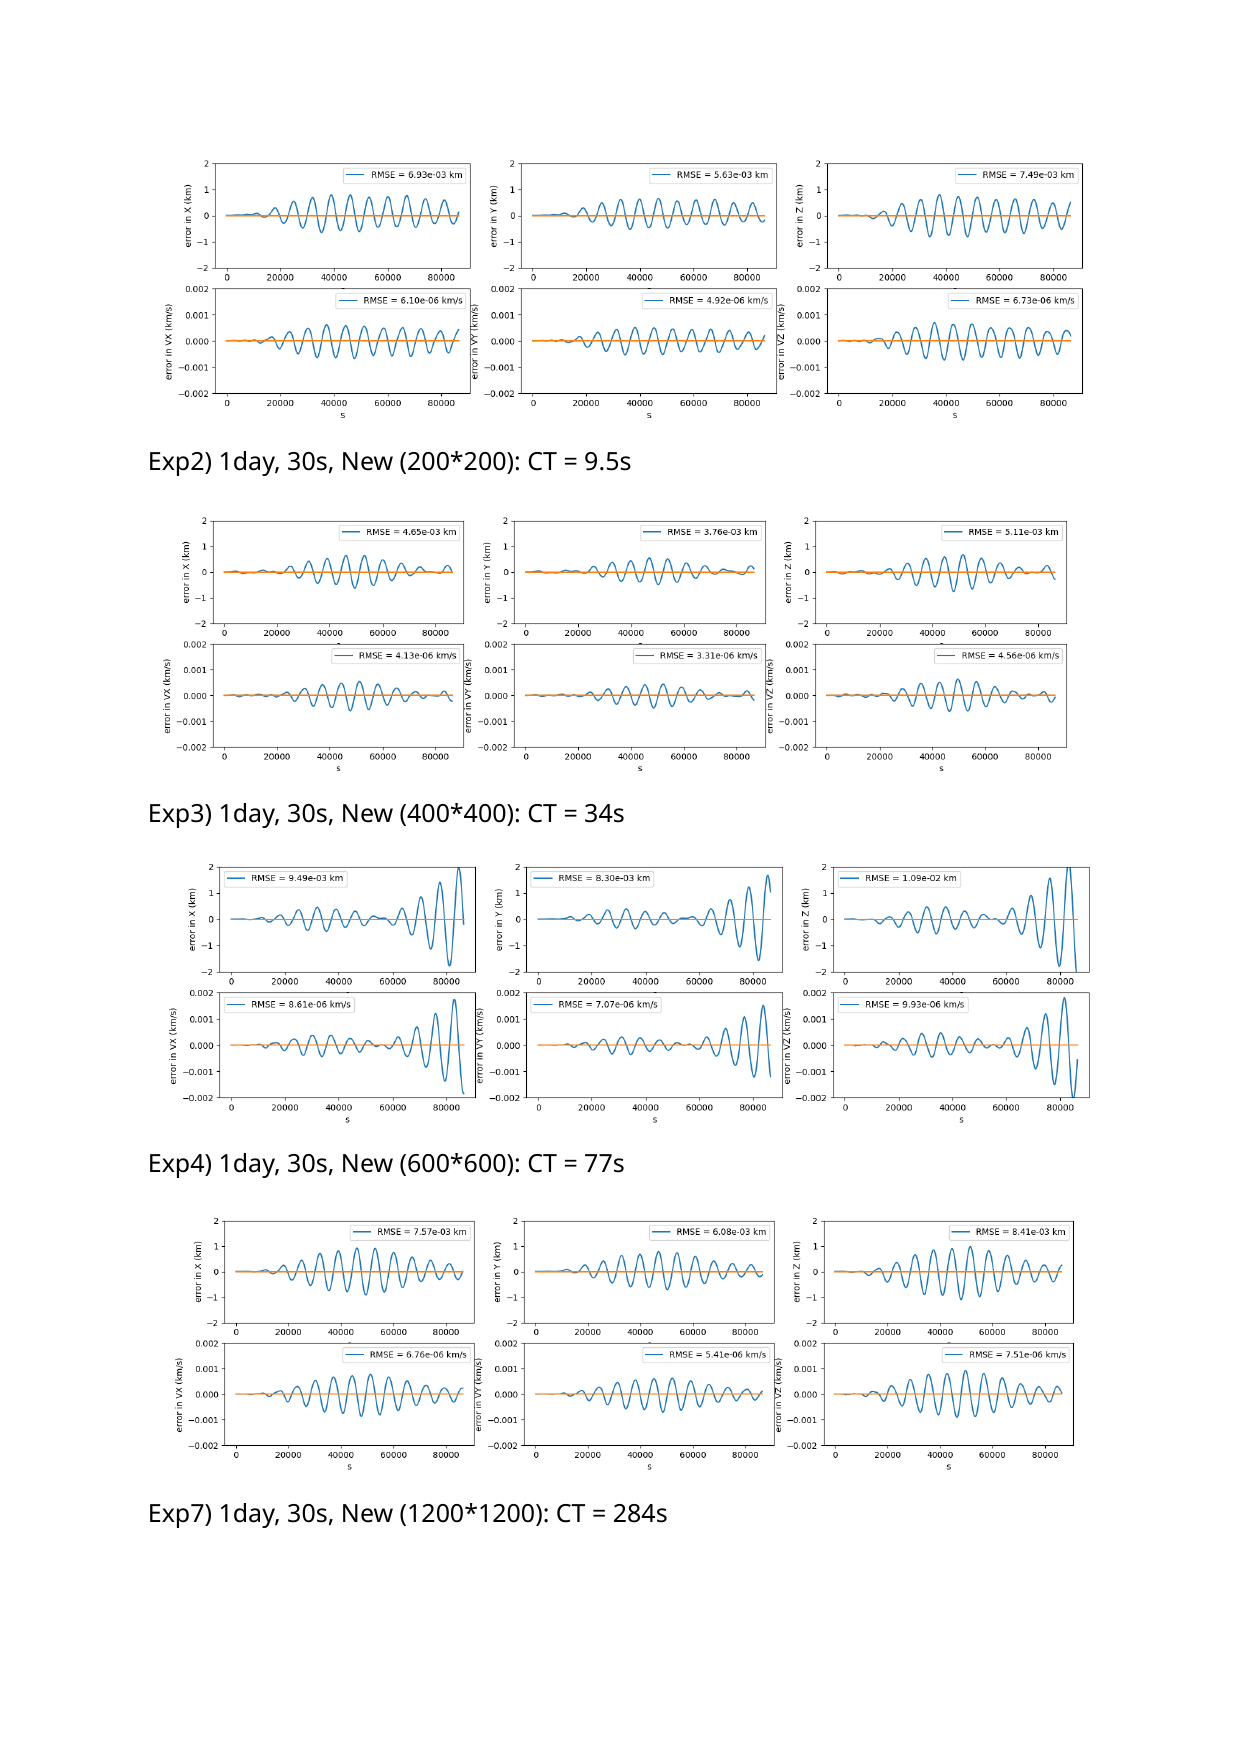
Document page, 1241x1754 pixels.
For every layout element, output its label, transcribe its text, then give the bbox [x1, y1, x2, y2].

picture [147, 499, 1093, 774]
picture [147, 851, 1093, 1124]
picture [147, 1201, 1093, 1474]
text Exp4) 1day, 30s, New (600*600): CT = 77s [148, 1145, 1093, 1179]
picture [147, 147, 1093, 422]
text Exp2) 1day, 30s, New (200*200): CT = 9.5s [148, 444, 1093, 478]
text Exp3) 1day, 30s, New (400*400): CT = 34s [148, 796, 1093, 830]
text Exp7) 1day, 30s, New (1200*1200): CT = 284s [148, 1496, 1093, 1530]
